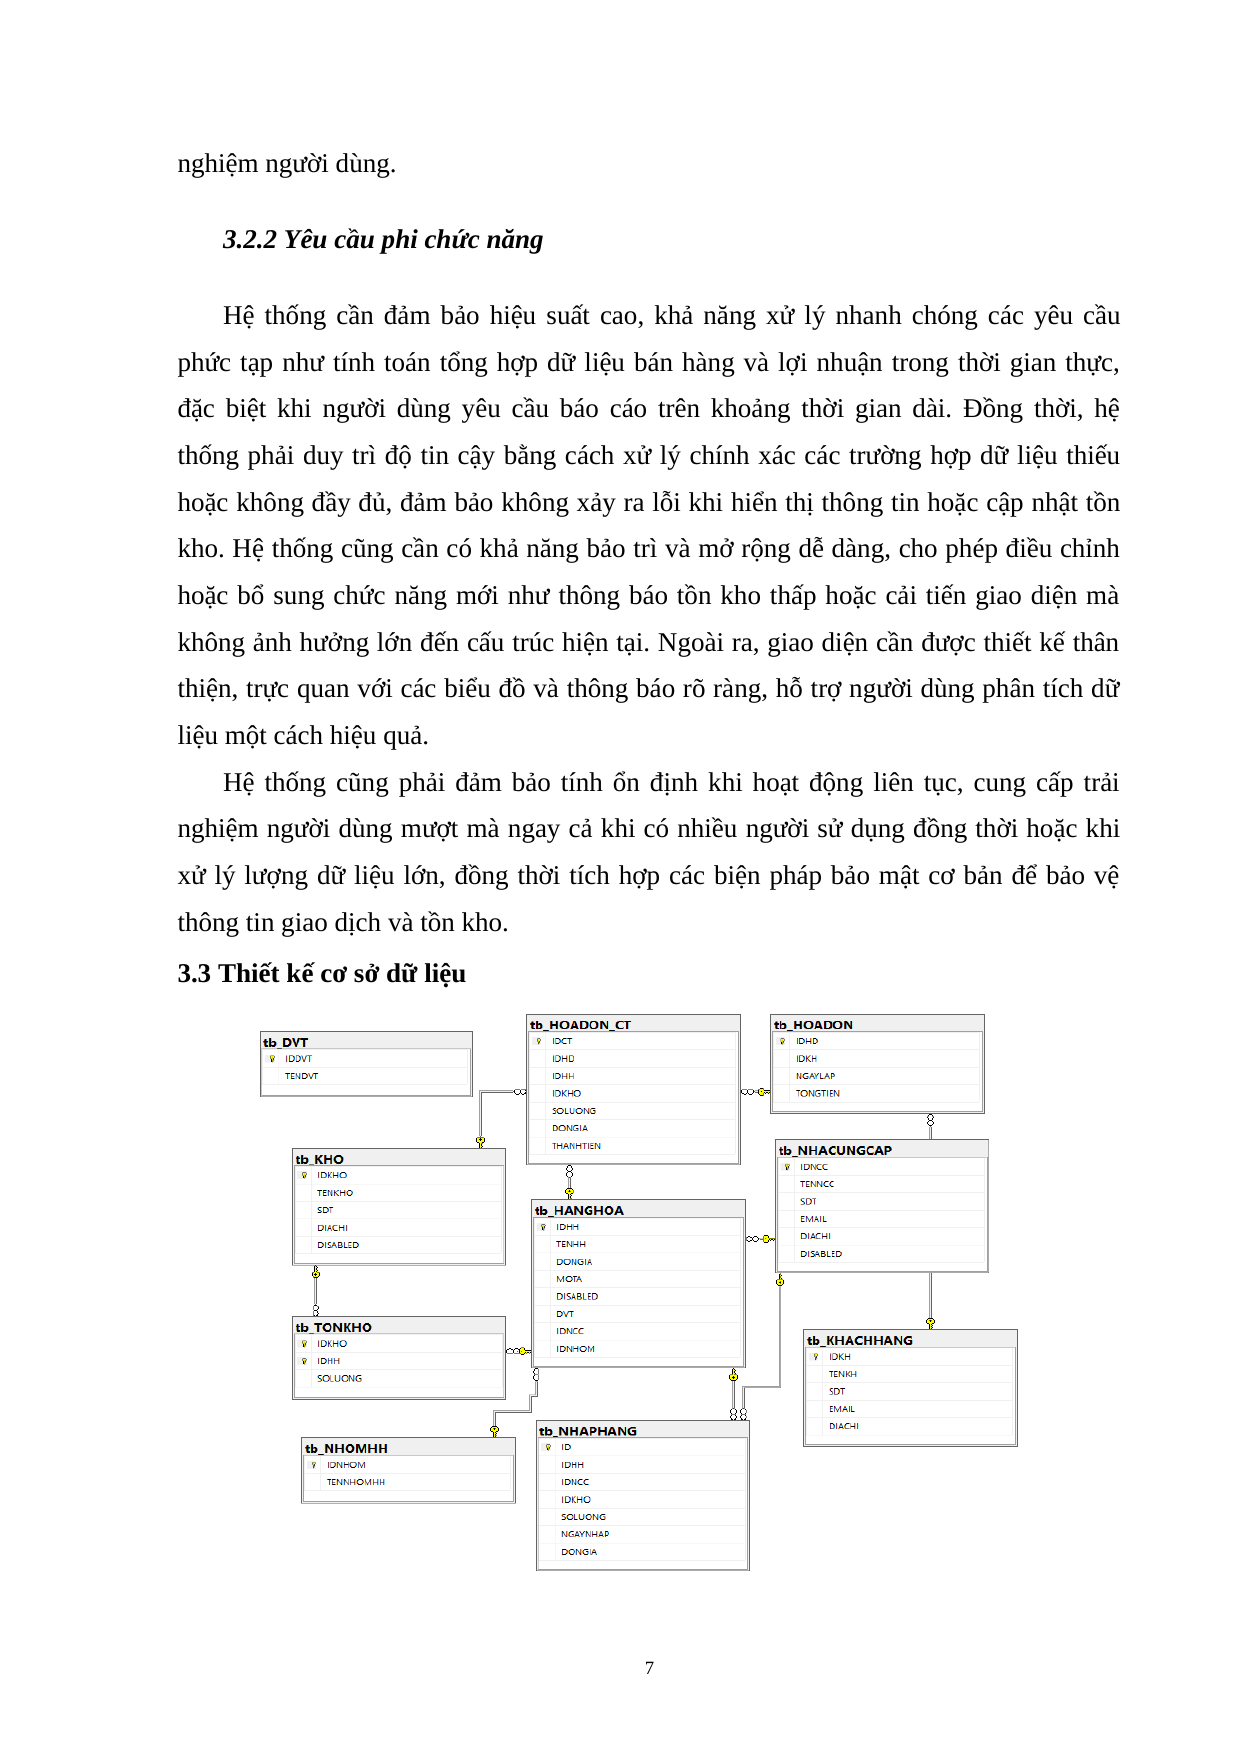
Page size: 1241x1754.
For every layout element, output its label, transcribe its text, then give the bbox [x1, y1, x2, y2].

subtitle 3.2.2 Yêu cầu phi chức năng [177, 223, 1122, 254]
text Hệ thống cũng phải đảm bảo tính ổn định khi hoạt động liên tục, cung cấp trải nghiệm người dùng mượt mà ngay cả khi có nhiều người sử dụng đồng thời hoặc khi xử lý lượng dữ liệu lớn, đồng thời tích hợp các biện pháp bảo mật cơ bản để bảo vệ thông tin giao dịch và tồn kho. [177, 766, 1122, 937]
subtitle 3.3 Thiết kế cơ sở dữ liệu [177, 957, 1122, 988]
picture [227, 1007, 1075, 1578]
text Hệ thống cần đảm bảo hiệu suất cao, khả năng xử lý nhanh chóng các yêu cầu phức tạp như tính toán tổng hợp dữ liệu bán hàng và lợi nhuận trong thời gian thực, đặc biệt khi người dùng yêu cầu báo cáo trên khoảng thời gian dài. Đồng thời, hệ thống phải duy trì độ tin cậy bằng cách xử lý chính xác các trường hợp dữ liệu thiếu hoặc không đầy đủ, đảm bảo không xảy ra lỗi khi hiển thị thông tin hoặc cập nhật tồn kho. Hệ thống cũng cần có khả năng bảo trì và mở rộng dễ dàng, cho phép điều chỉnh hoặc bổ sung chức năng mới như thông báo tồn kho thấp hoặc cải tiến giao diện mà không ảnh hưởng lớn đến cấu trúc hiện tại. Ngoài ra, giao diện cần được thiết kế thân thiện, trực quan với các biểu đồ và thông báo rõ ràng, hỗ trợ người dùng phân tích dữ liệu một cách hiệu quả. [177, 299, 1122, 750]
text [177, 148, 1122, 179]
